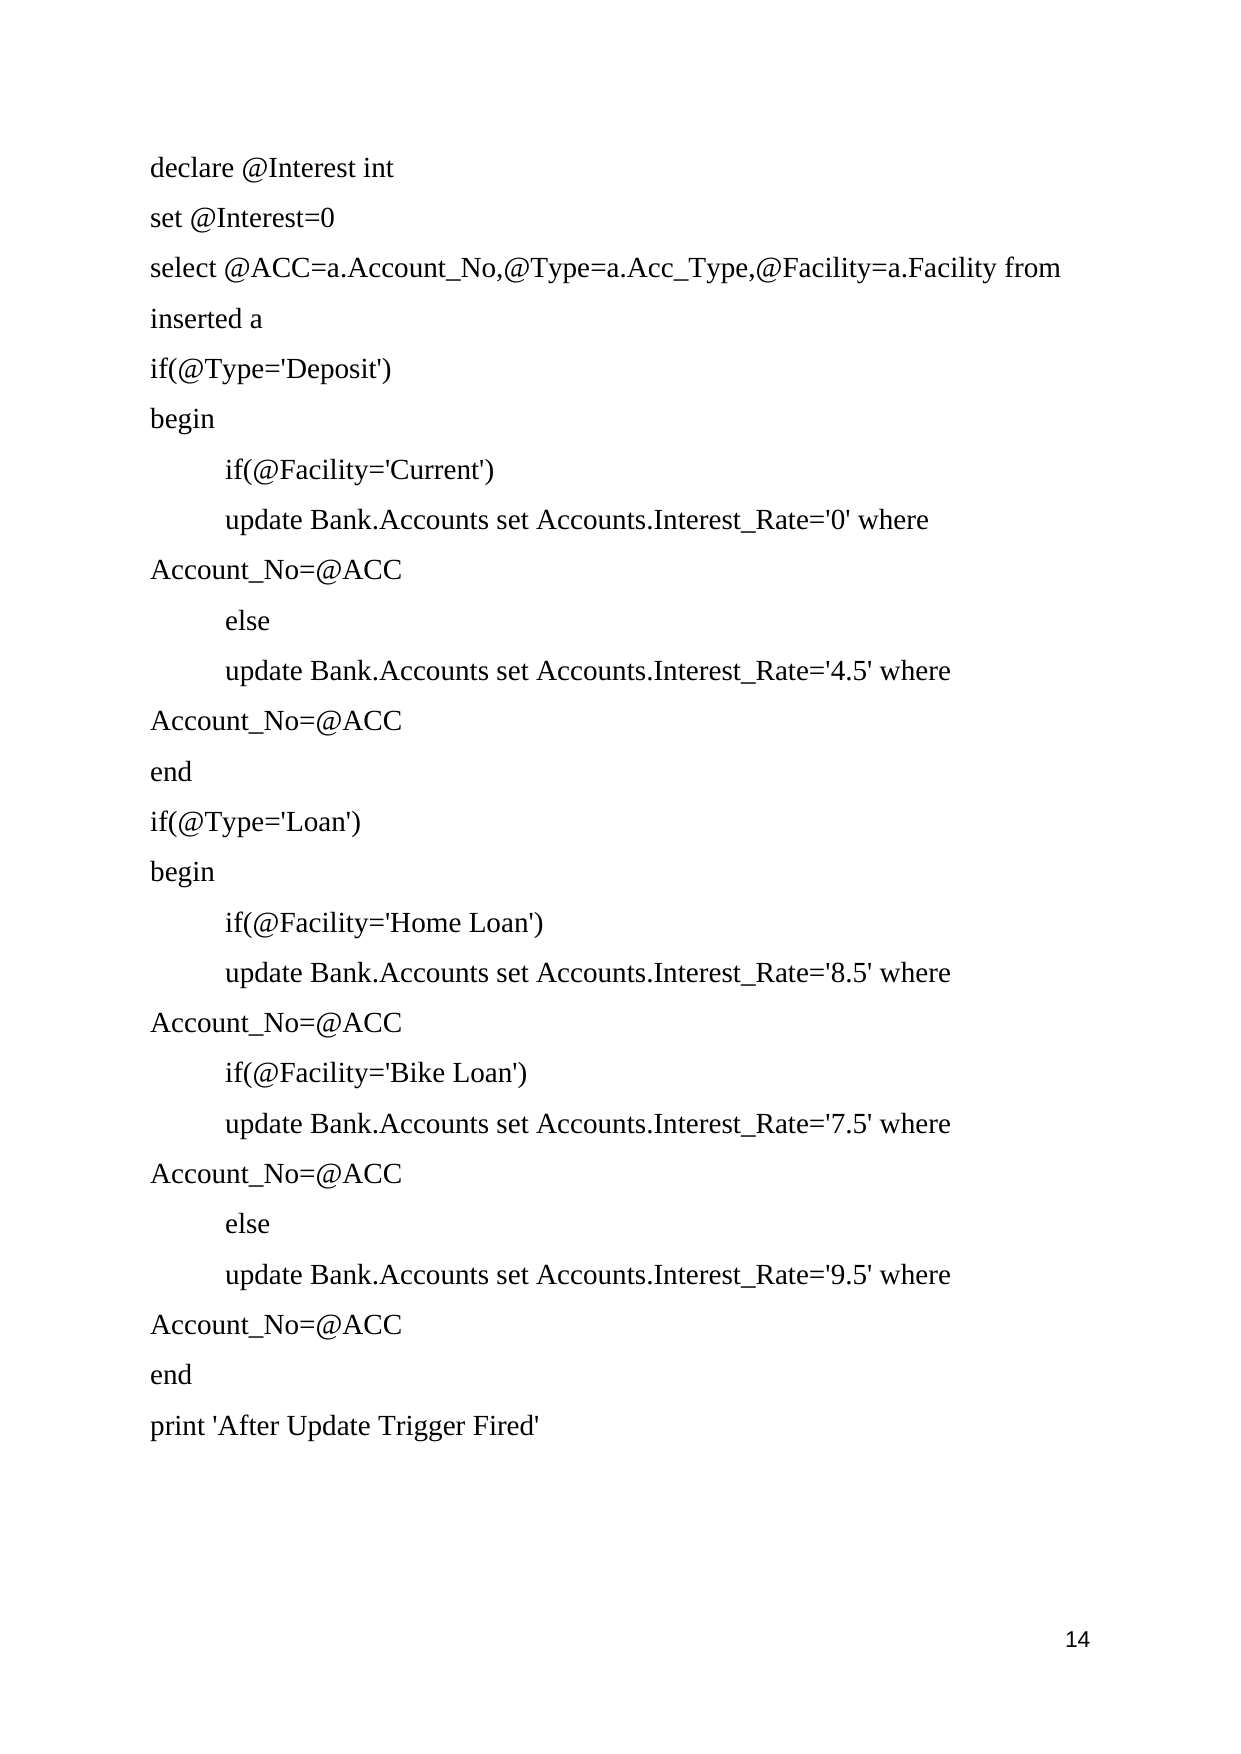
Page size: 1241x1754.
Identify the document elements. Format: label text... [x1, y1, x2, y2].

text else [150, 1207, 1090, 1240]
text update Bank.Accounts set Accounts.Interest_Rate='8.5' where Account_No=@ACC [150, 955, 1090, 1039]
text begin [150, 402, 1090, 435]
text if(@Facility='Bike Loan') [150, 1056, 1090, 1089]
text if(@Type='Deposit') [150, 351, 1090, 385]
text declare @Interest int [150, 150, 1090, 183]
text begin [150, 854, 1090, 888]
text select @ACC=a.Account_No,@Type=a.Acc_Type,@Facility=a.Facility from inserted a [150, 251, 1090, 334]
text if(@Facility='Home Loan') [150, 905, 1090, 938]
text end [150, 1357, 1090, 1391]
text update Bank.Accounts set Accounts.Interest_Rate='0' where Account_No=@ACC [150, 502, 1090, 586]
text update Bank.Accounts set Accounts.Interest_Rate='7.5' where Account_No=@ACC [150, 1106, 1090, 1190]
text end [150, 754, 1090, 787]
text update Bank.Accounts set Accounts.Interest_Rate='9.5' where Account_No=@ACC [150, 1257, 1090, 1341]
text if(@Type='Loan') [150, 804, 1090, 838]
text else [150, 603, 1090, 636]
text print 'After Update Trigger Fired' [150, 1408, 1090, 1441]
text if(@Facility='Current') [150, 452, 1090, 485]
text set @Interest=0 [150, 200, 1090, 234]
text update Bank.Accounts set Accounts.Interest_Rate='4.5' where Account_No=@ACC [150, 653, 1090, 737]
